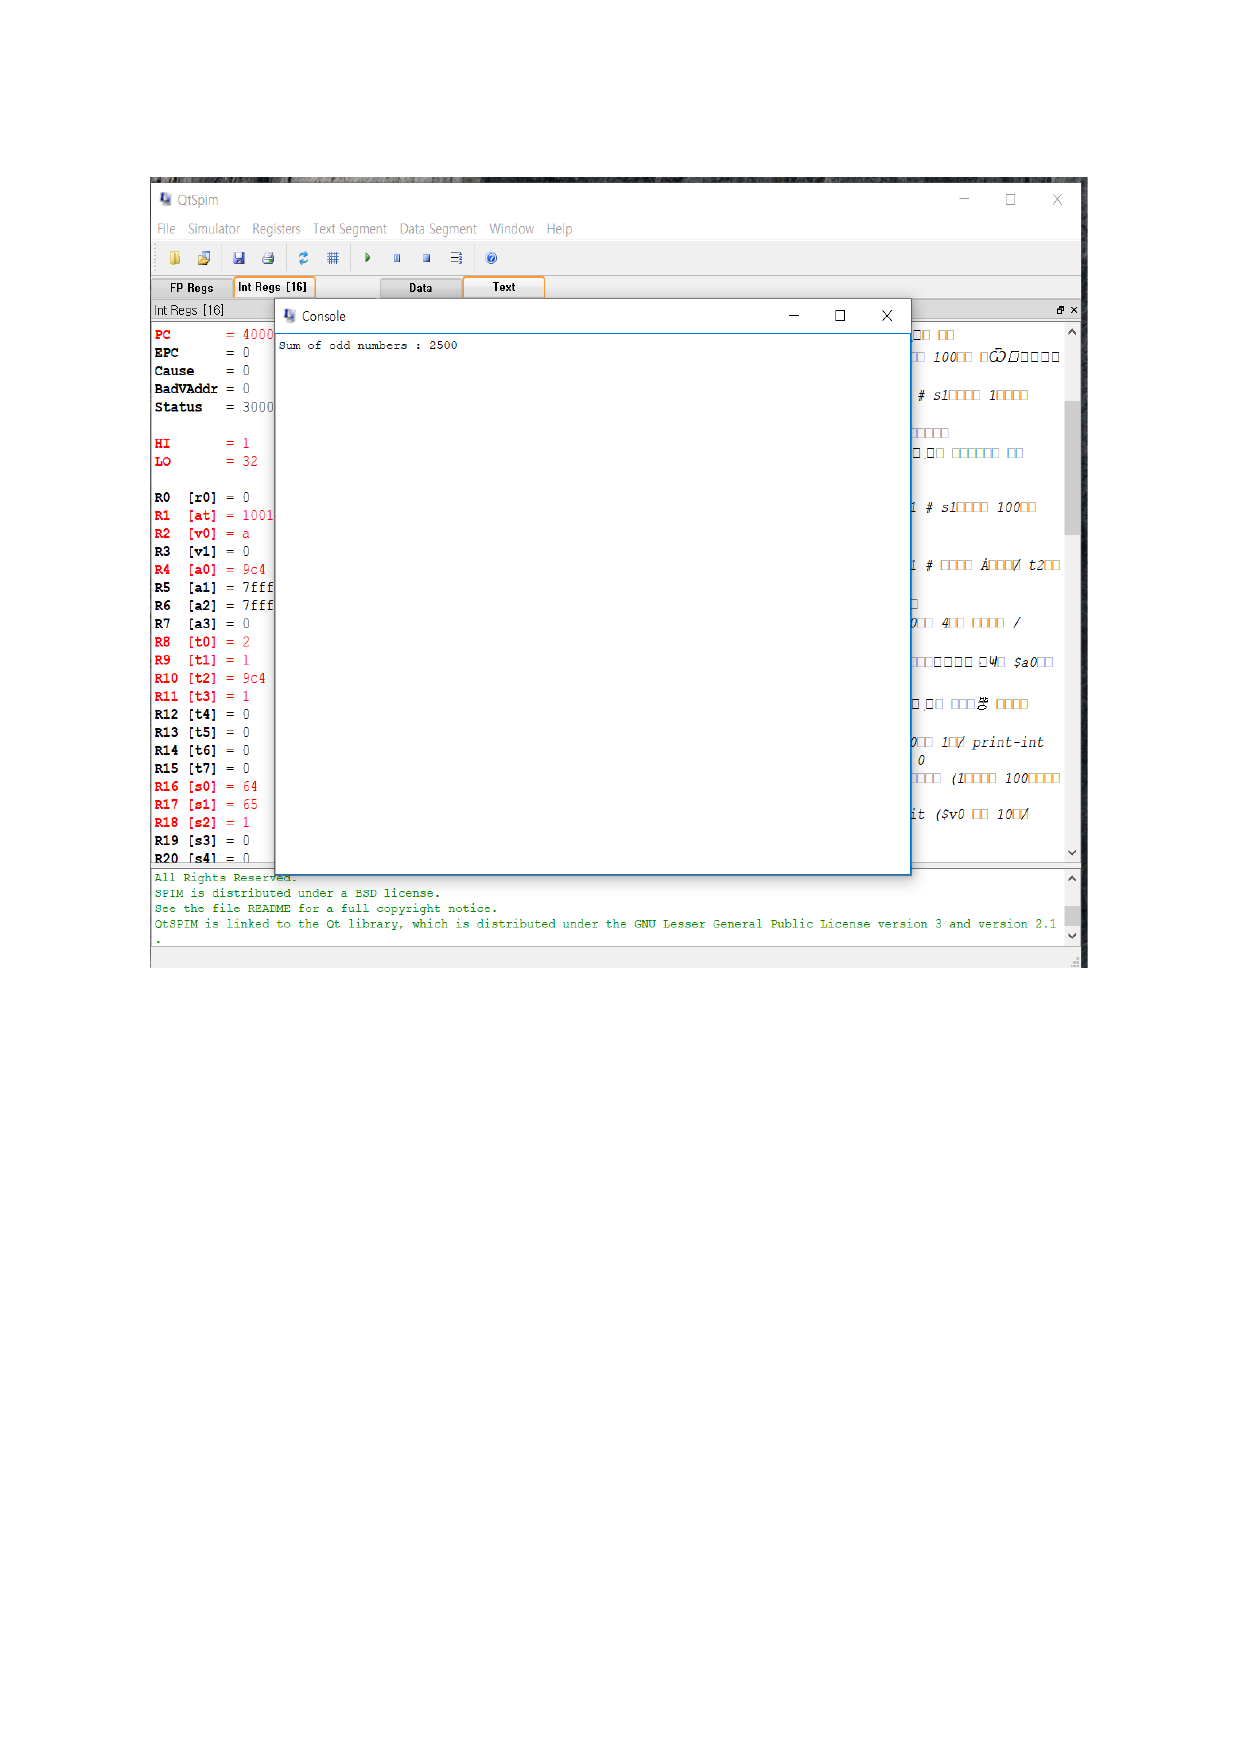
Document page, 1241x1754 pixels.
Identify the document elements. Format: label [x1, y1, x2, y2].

picture [150, 177, 1088, 968]
